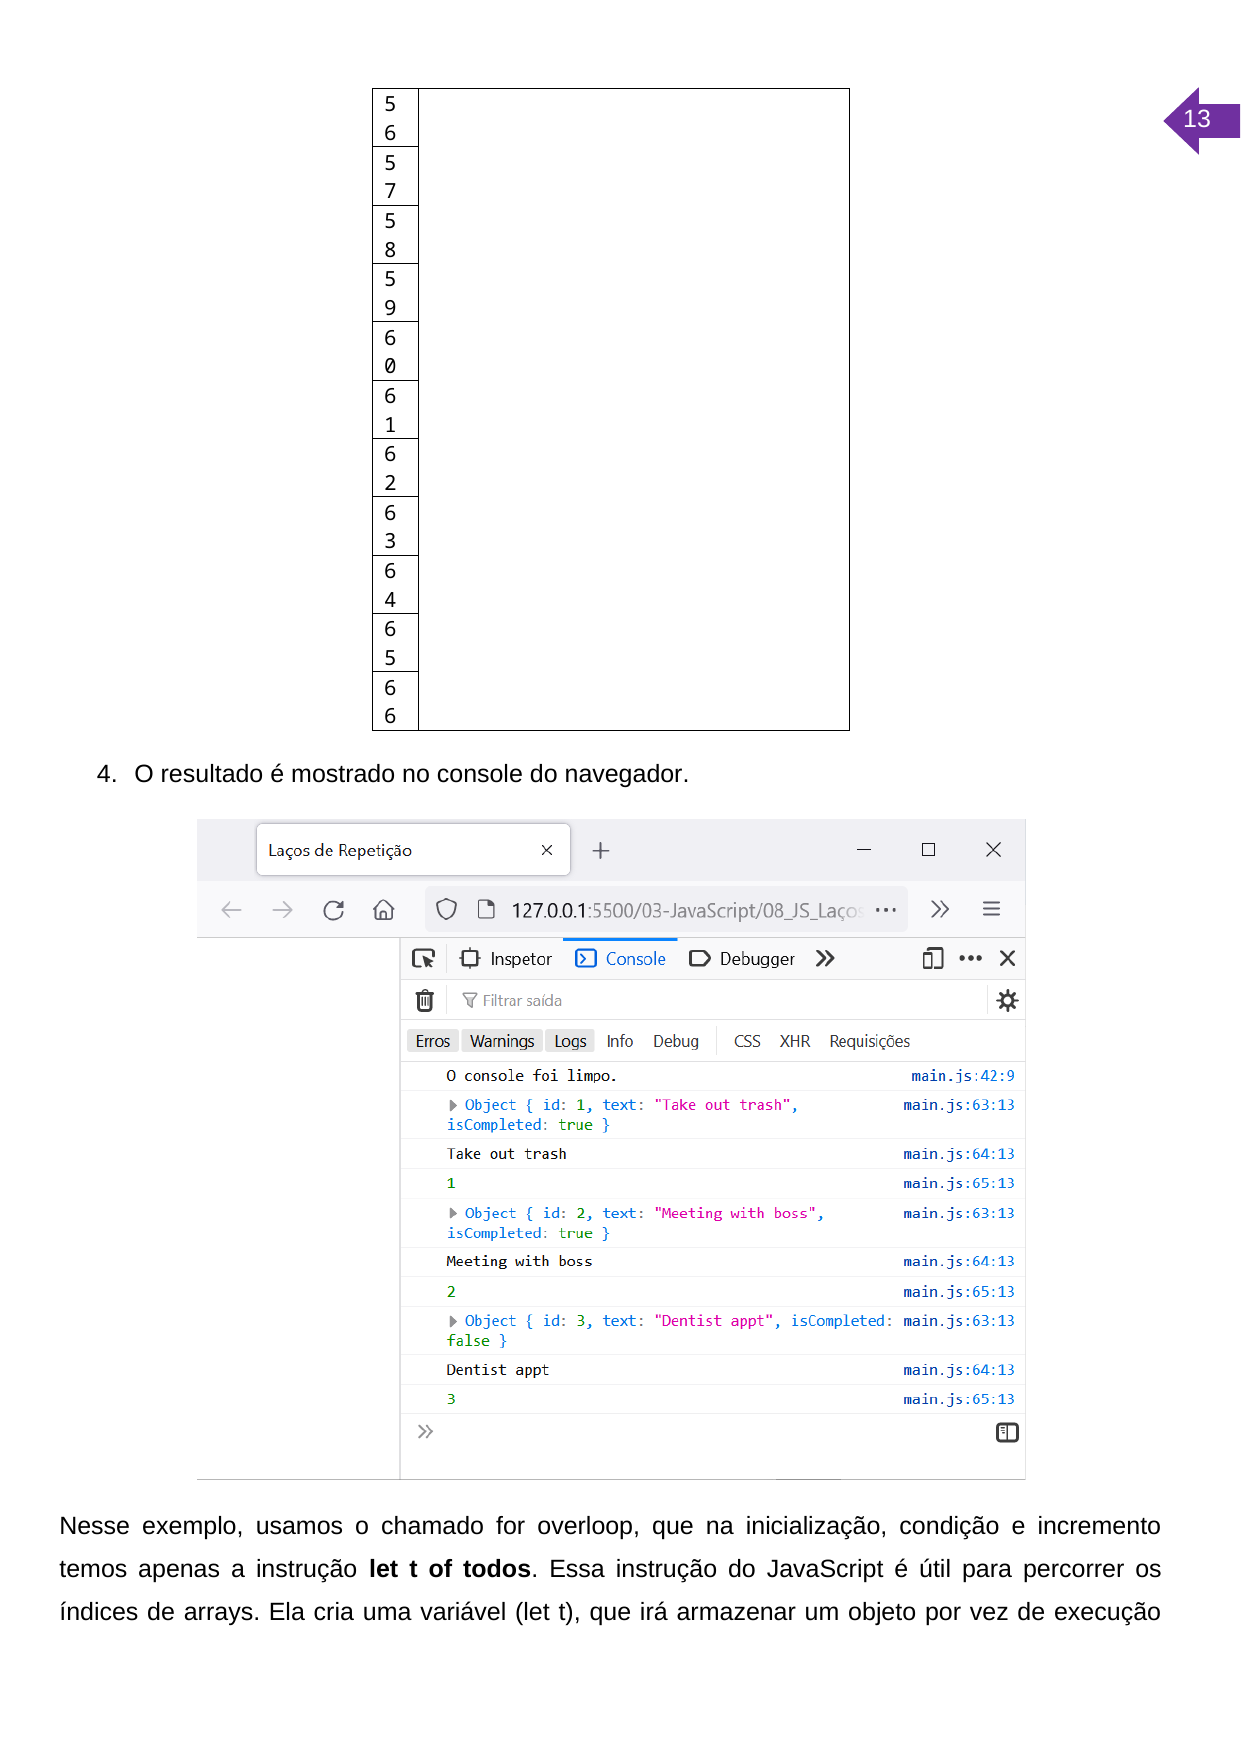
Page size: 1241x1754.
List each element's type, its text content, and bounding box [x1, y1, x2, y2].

picture [197, 819, 1026, 1480]
list O resultado é mostrado no console do navegador. [97, 759, 1163, 788]
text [59, 1511, 1163, 1626]
